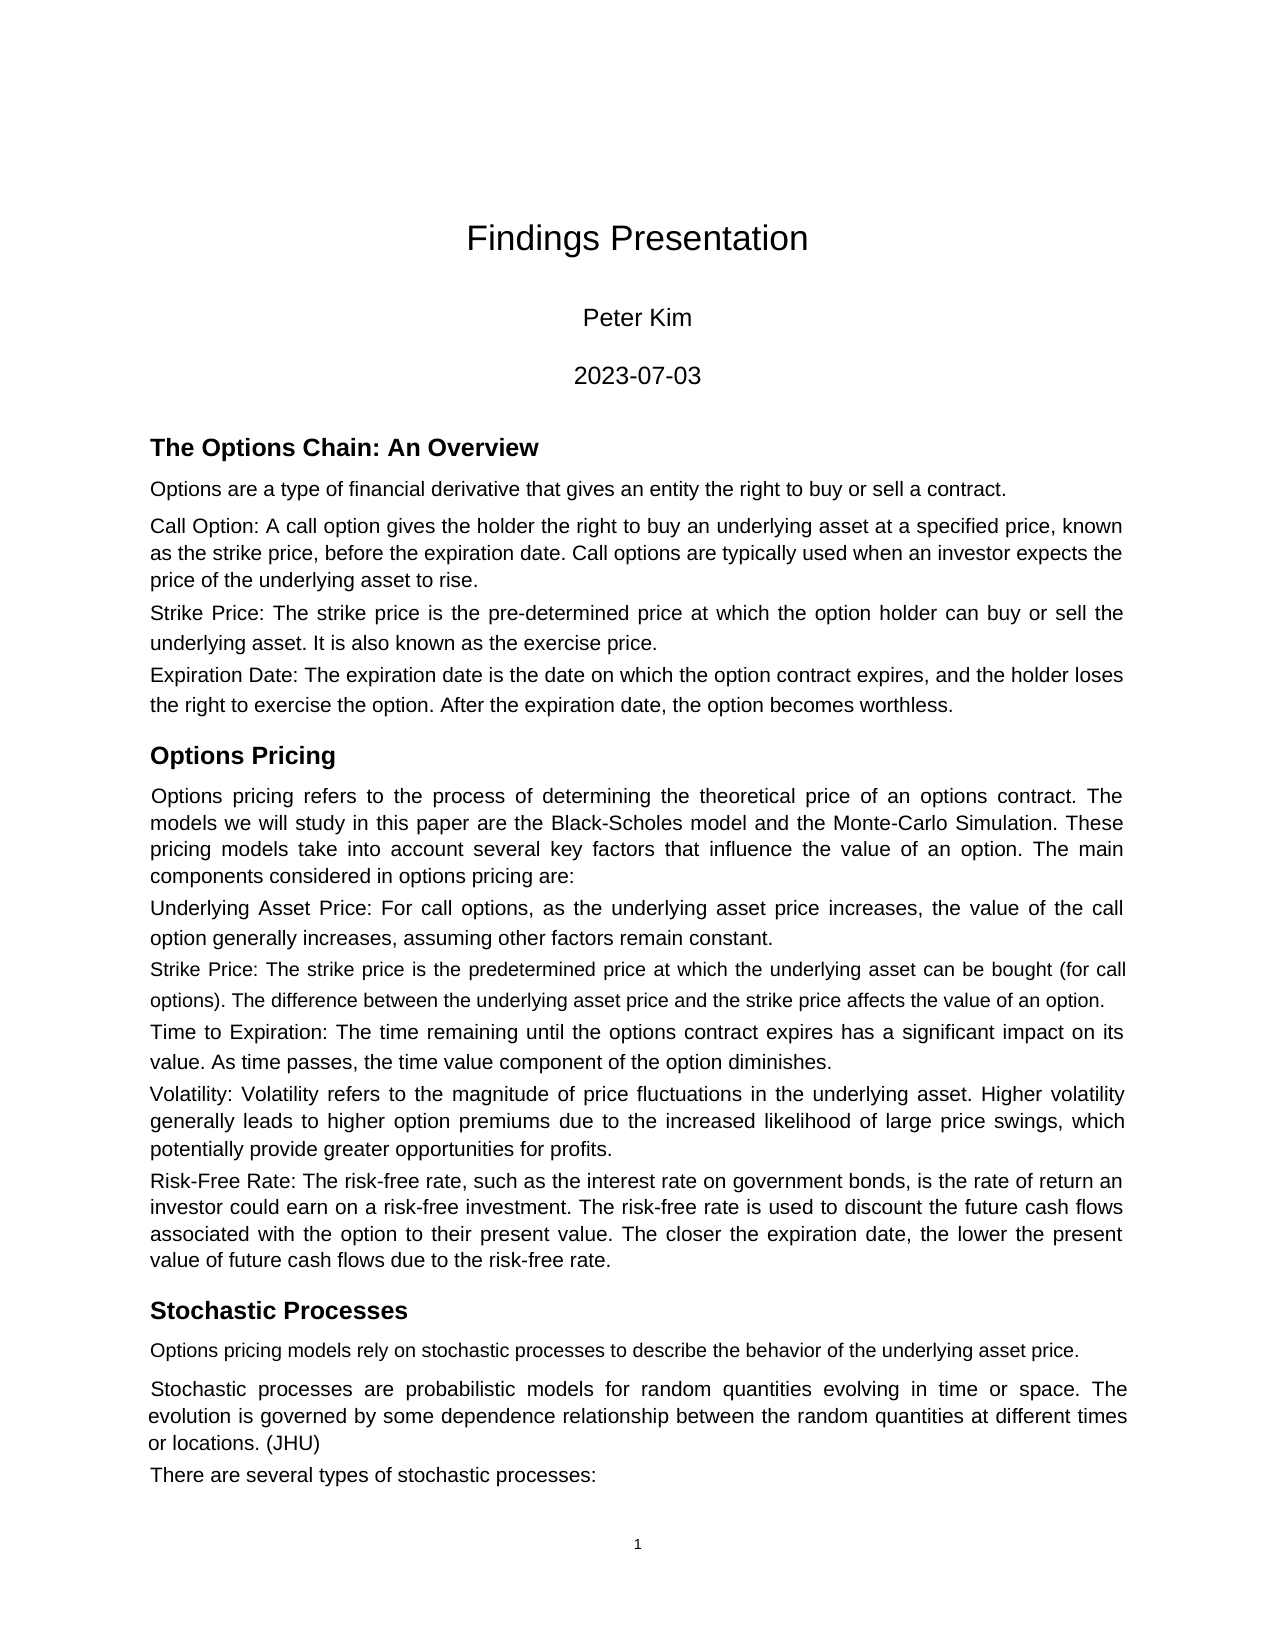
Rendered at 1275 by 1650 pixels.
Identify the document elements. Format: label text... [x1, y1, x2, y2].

text Options Pricing [150, 741, 1129, 769]
text Time to Expiration: The time remaining until the options contract expires has a significant impact on its value. As time passes, the time value component of the option diminishes. [150, 1019, 1125, 1074]
text Options pricing refers to the process of determining the theoretical price of an options contract. The models we will study in this paper are the Black-Scholes model and the Monte-Carlo Simulation. These pricing models take into account several key factors that influence the value of an option. The main components considered in options pricing are: [150, 784, 1125, 887]
text 1 [148, 1536, 1127, 1553]
text Stochastic Processes [150, 1296, 1129, 1325]
text Options are a type of financial derivative that gives an entity the right to buy or sell a contract. [150, 476, 1129, 500]
text Strike Price: The strike price is the pre-determined price at which the option holder can buy or sell the underlying asset. It is also known as the exercise price. [150, 600, 1125, 654]
text Call Option: A call option gives the holder the right to buy an underlying asset at a specified price, known as the strike price, before the expiration date. Call options are typically used when an investor expects the price of the underlying asset to rise. [150, 514, 1125, 592]
text Underlying Asset Price: For call options, as the underlying asset price increases, the value of the call option generally increases, assuming other factors remain constant. [150, 896, 1125, 950]
text Peter Kim [148, 303, 1127, 331]
text Options pricing models rely on stochastic processes to describe the behavior of the underlying asset price. [150, 1339, 1129, 1362]
text Strike Price: The strike price is the predetermined price at which the underlying asset can be bought (for call options). The difference between the underlying asset price and the strike price affects the value of an option. [150, 958, 1129, 1011]
text Risk-Free Rate: The risk-free rate, such as the interest rate on government bonds, is the rate of return an investor could earn on a risk-free investment. The risk-free rate is used to discount the future cash flows associated with the option to their present value. The closer the expiration date, the lower the present value of future cash flows due to the risk-free rate. [150, 1168, 1125, 1272]
text 2023-07-03 [148, 361, 1127, 389]
text The Options Chain: An Overview [150, 433, 1129, 462]
text Stochastic processes are probabilistic models for random quantities evolving in time or space. The evolution is governed by some dependence relationship between the random quantities at different times or locations. (JHU) [148, 1377, 1129, 1455]
text Findings Presentation [148, 218, 1127, 258]
text Volatility: Volatility refers to the magnitude of price fluctuations in the underlying asset. Higher volatility generally leads to higher option premiums due to the increased likelihood of large price swings, which potentially provide greater opportunities for profits. [149, 1082, 1127, 1160]
text Expiration Date: The expiration date is the date on which the option contract expires, and the holder loses the right to exercise the option. After the expiration date, the option becomes worthless. [150, 663, 1125, 717]
text There are several types of stochastic processes: [150, 1463, 1129, 1487]
